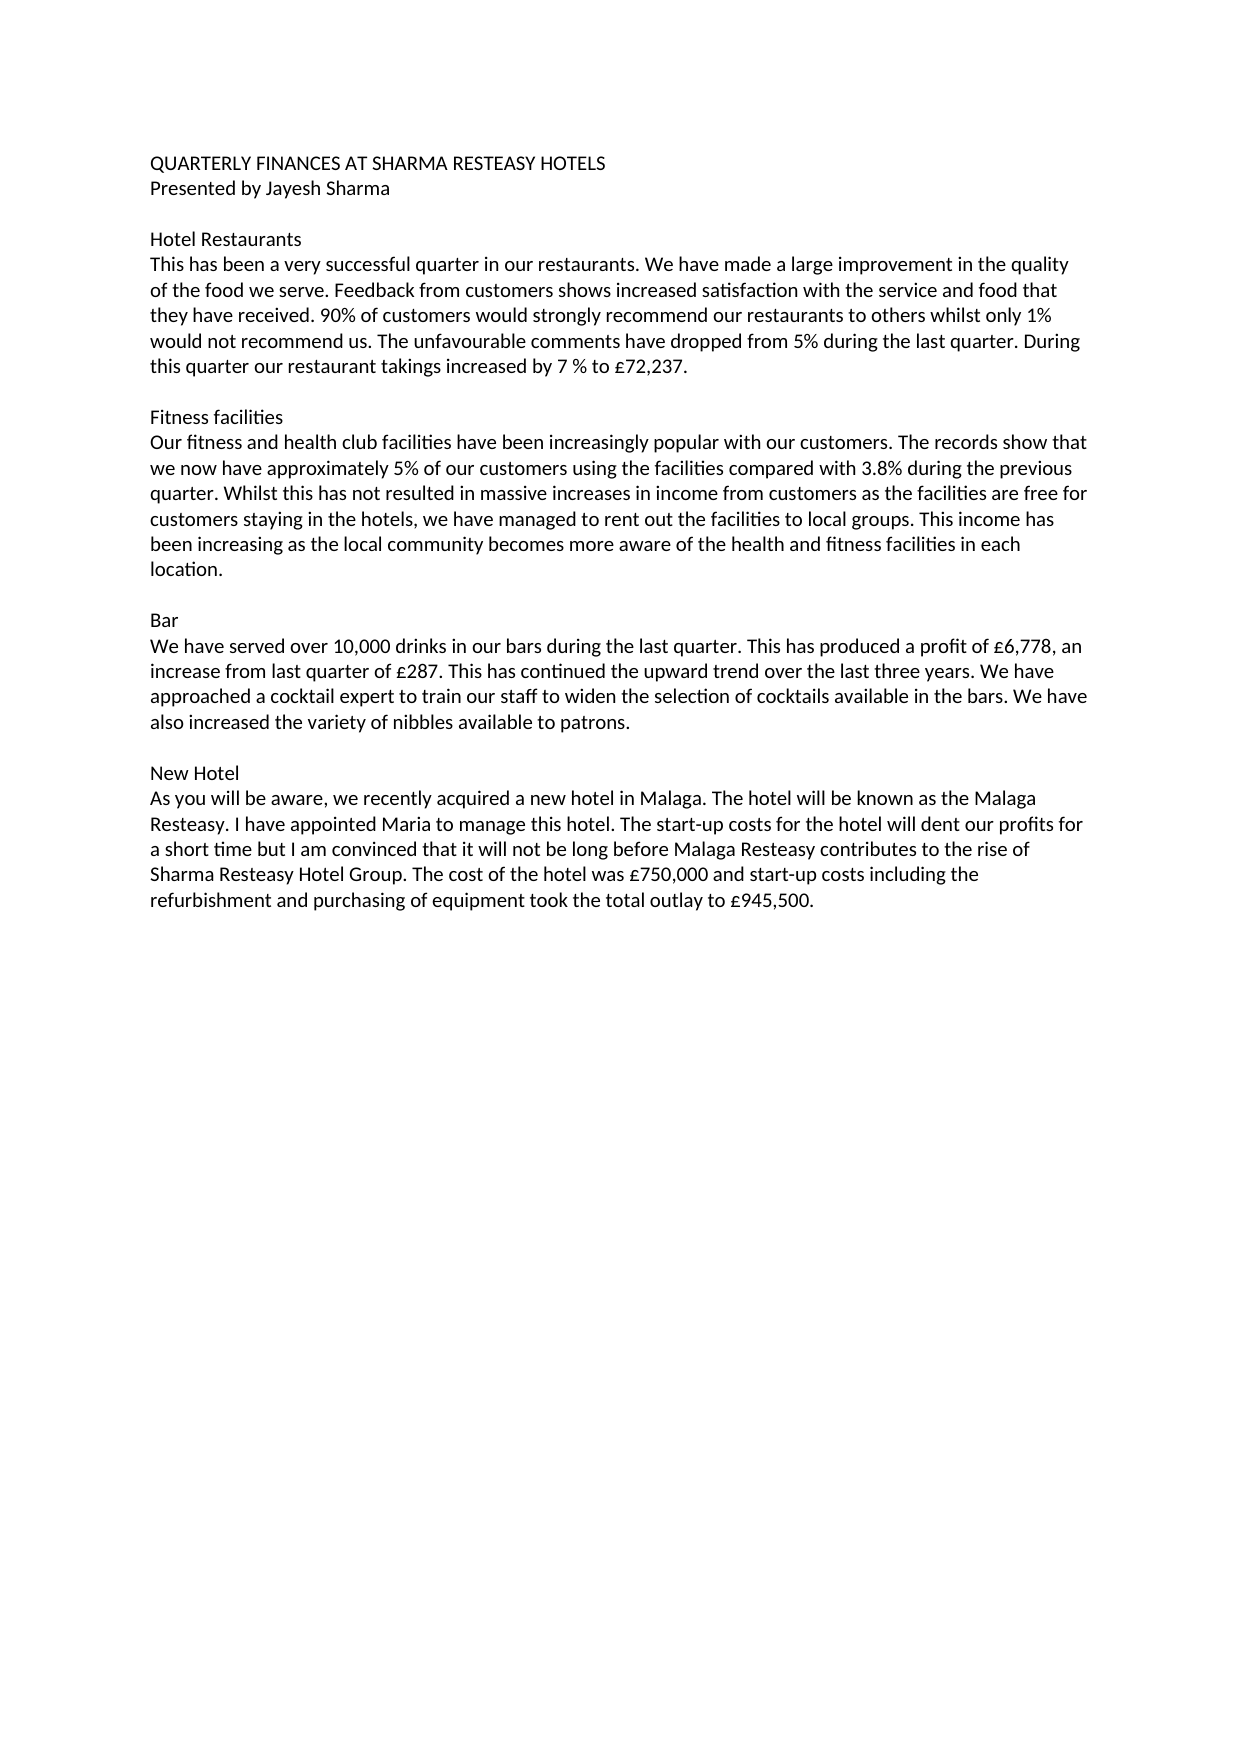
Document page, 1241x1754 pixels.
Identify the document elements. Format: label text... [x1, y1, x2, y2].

text We have served over 10,000 drinks in our bars during the last quarter. This has produced a profit of £6,778, an increase from last quarter of £287. This has continued the upward trend over the last three years. We have approached a cocktail expert to train our staff to widen the selection of cocktails available in the bars. We have also increased the variety of nibbles available to patrons. [150, 633, 1090, 734]
text Bar [150, 607, 1090, 633]
text QUARTERLY FINANCES AT SHARMA RESTEASY HOTELS [150, 150, 1090, 175]
text As you will be aware, we recently acquired a new hotel in Malaga. The hotel will be known as the Malaga Resteasy. I have appointed Maria to manage this hotel. The start-up costs for the hotel will dent our profits for a short time but I am convinced that it will not be long before Malaga Resteasy contributes to the rise of Sharma Resteasy Hotel Group. The cost of the hotel was £750,000 and start-up costs including the refurbishment and purchasing of equipment took the total outlay to £945,500. [150, 785, 1090, 912]
text Presented by Jayesh Sharma [150, 175, 1090, 201]
text Hotel Restaurants [150, 226, 1090, 252]
text Our fitness and health club facilities have been increasingly popular with our customers. The records show that we now have approximately 5% of our customers using the facilities compared with 3.8% during the previous quarter. Whilst this has not resulted in massive increases in income from customers as the facilities are free for customers staying in the hotels, we have managed to rent out the facilities to local groups. This income has been increasing as the local community becomes more aware of the health and fitness facilities in each location. [150, 429, 1090, 582]
text This has been a very successful quarter in our restaurants. We have made a large improvement in the quality of the food we serve. Feedback from customers shows increased satisfaction with the service and food that they have received. 90% of customers would strongly recommend our restaurants to others whilst only 1% would not recommend us. The unfavourable comments have dropped from 5% during the last quarter. During this quarter our restaurant takings increased by 7 % to £72,237. [150, 252, 1090, 379]
text Fitness facilities [150, 404, 1090, 429]
text New Hotel [150, 760, 1090, 785]
